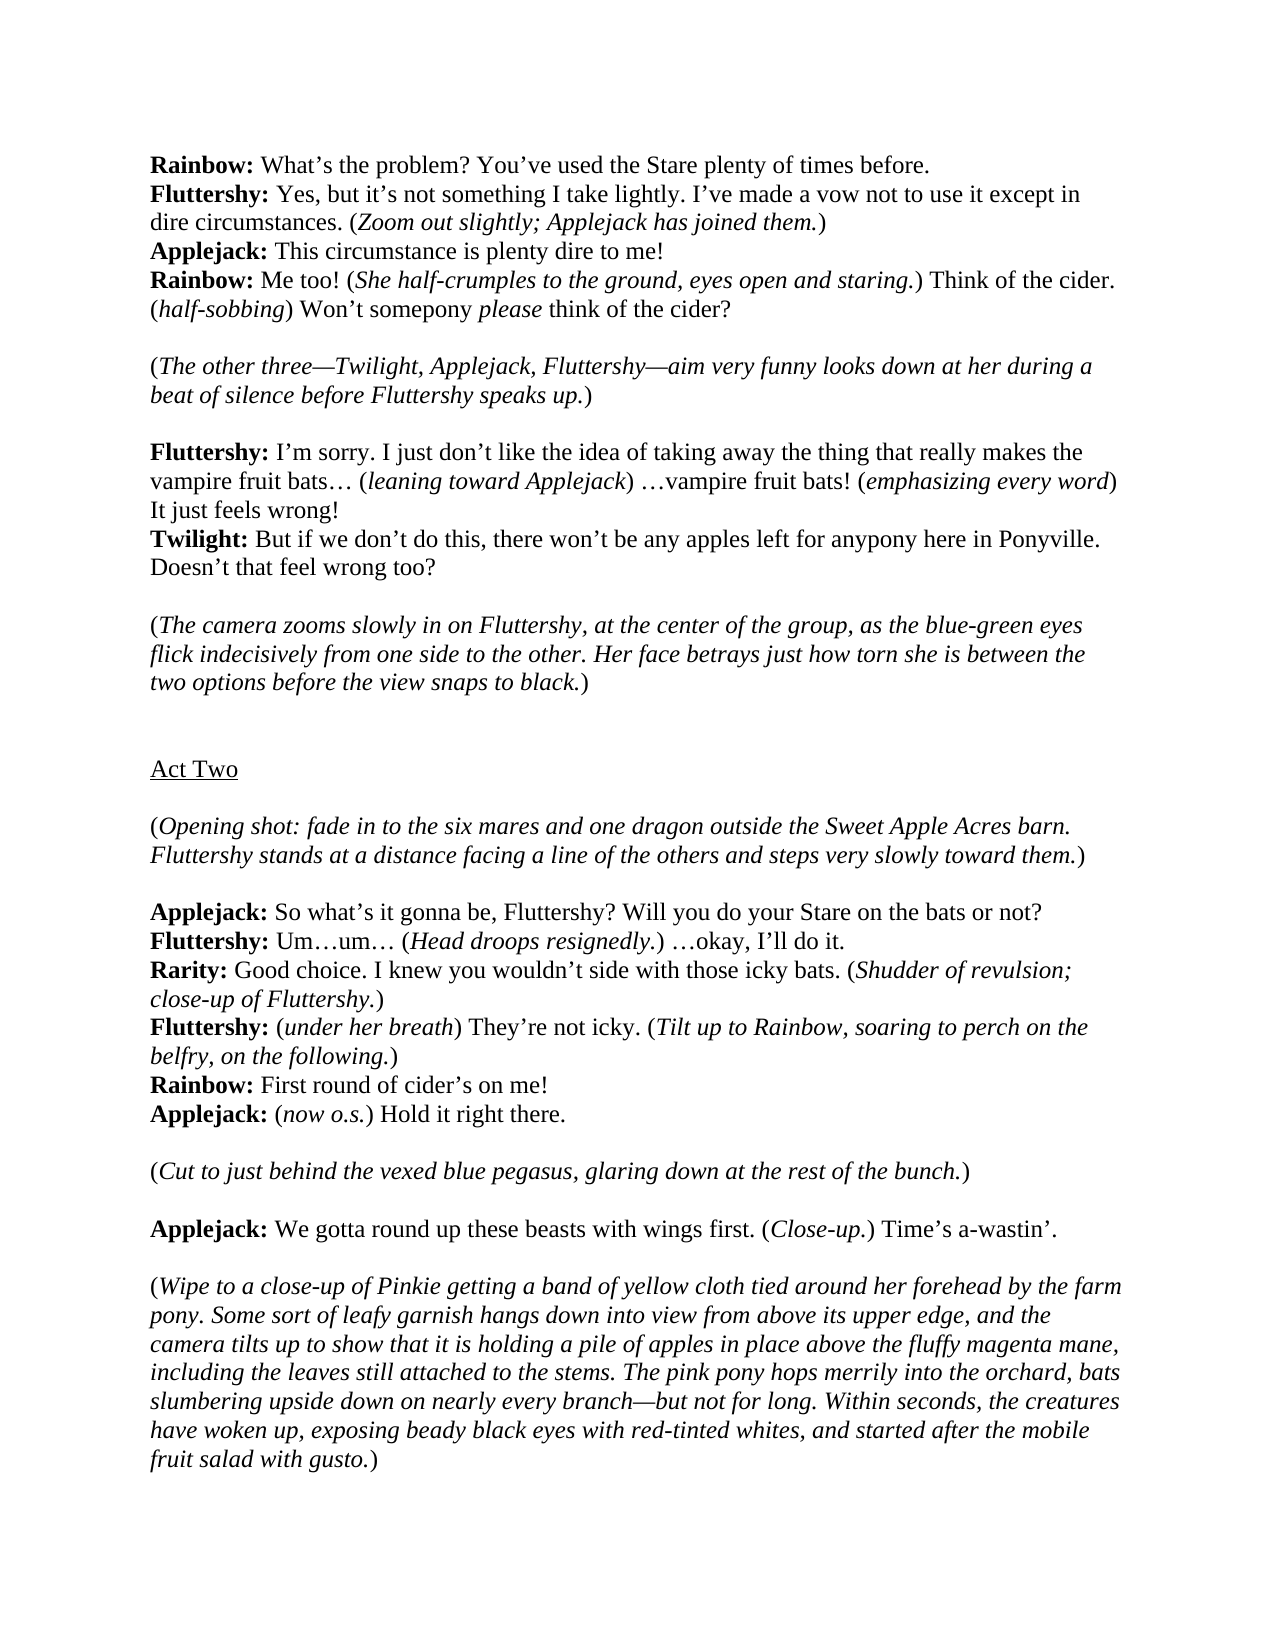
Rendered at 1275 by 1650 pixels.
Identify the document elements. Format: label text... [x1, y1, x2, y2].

text (The camera zooms slowly in on Fluttershy, at the center of the group, as the blue-green eyes flick indecisively from one side to the other. Her face betrays just how torn she is between the two options before the view snaps to black.) [150, 610, 1125, 696]
text Fluttershy: (under her breath) They’re not icky. (Tilt up to Rainbow, soaring to perch on the belfry, on the following.) [150, 1012, 1125, 1070]
text Fluttershy: Yes, but it’s not something I take lightly. I’ve made a vow not to use it except in dire circumstances. (Zoom out slightly; Applejack has joined them.) [150, 179, 1125, 236]
text Applejack: We gotta round up these beasts with wings first. (Close-up.) Time’s a-wastin’. [150, 1214, 1125, 1242]
text Fluttershy: Um…um… (Head droops resignedly.) …okay, I’ll do it. [150, 926, 1125, 955]
text Twilight: But if we don’t do this, there won’t be any apples left for anypony here in Ponyville. Doesn’t that feel wrong too? [150, 524, 1125, 581]
text (The other three—Twilight, Applejack, Fluttershy—aim very funny looks down at her during a beat of silence before Fluttershy speaks up.) [150, 351, 1125, 409]
text Rarity: Good choice. I knew you wouldn’t side with those icky bats. (Shudder of revulsion; close-up of Fluttershy.) [150, 955, 1125, 1012]
text Act Two [150, 754, 1125, 782]
text Applejack: So what’s it gonna be, Fluttershy? Will you do your Stare on the bats or not? [150, 897, 1125, 926]
text (Cut to just behind the vexed blue pegasus, glaring down at the rest of the bunch.) [150, 1156, 1125, 1185]
text Fluttershy: I’m sorry. I just don’t like the idea of taking away the thing that really makes the vampire fruit bats… (leaning toward Applejack) …vampire fruit bats! (emphasizing every word) It just feels wrong! [150, 437, 1125, 524]
text (Wipe to a close-up of Pinkie getting a band of yellow cloth tied around her forehead by the farm pony. Some sort of leafy garnish hangs down into view from above its upper edge, and the camera tilts up to show that it is holding a pile of apples in place above the fluffy magenta mane, including the leaves still attached to the stems. The pink pony hops merrily into the orchard, bats slumbering upside down on nearly every branch—but not for long. Within seconds, the creatures have woken up, exposing beady black eyes with red-tinted whites, and started after the mobile fruit salad with gusto.) [150, 1271, 1125, 1472]
text Rainbow: First round of cider’s on me! [150, 1070, 1125, 1099]
text Rainbow: Me too! (She half-crumples to the ground, eyes open and staring.) Think of the cider. (half-sobbing) Won’t somepony please think of the cider? [150, 265, 1125, 322]
text Rainbow: What’s the problem? You’ve used the Stare plenty of times before. [150, 150, 1125, 179]
text (Opening shot: fade in to the six mares and one dragon outside the Sweet Apple Acres barn. Fluttershy stands at a distance facing a line of the others and steps very slowly toward them.) [150, 811, 1125, 869]
text Applejack: This circumstance is plenty dire to me! [150, 236, 1125, 265]
text Applejack: (now o.s.) Hold it right there. [150, 1099, 1125, 1127]
